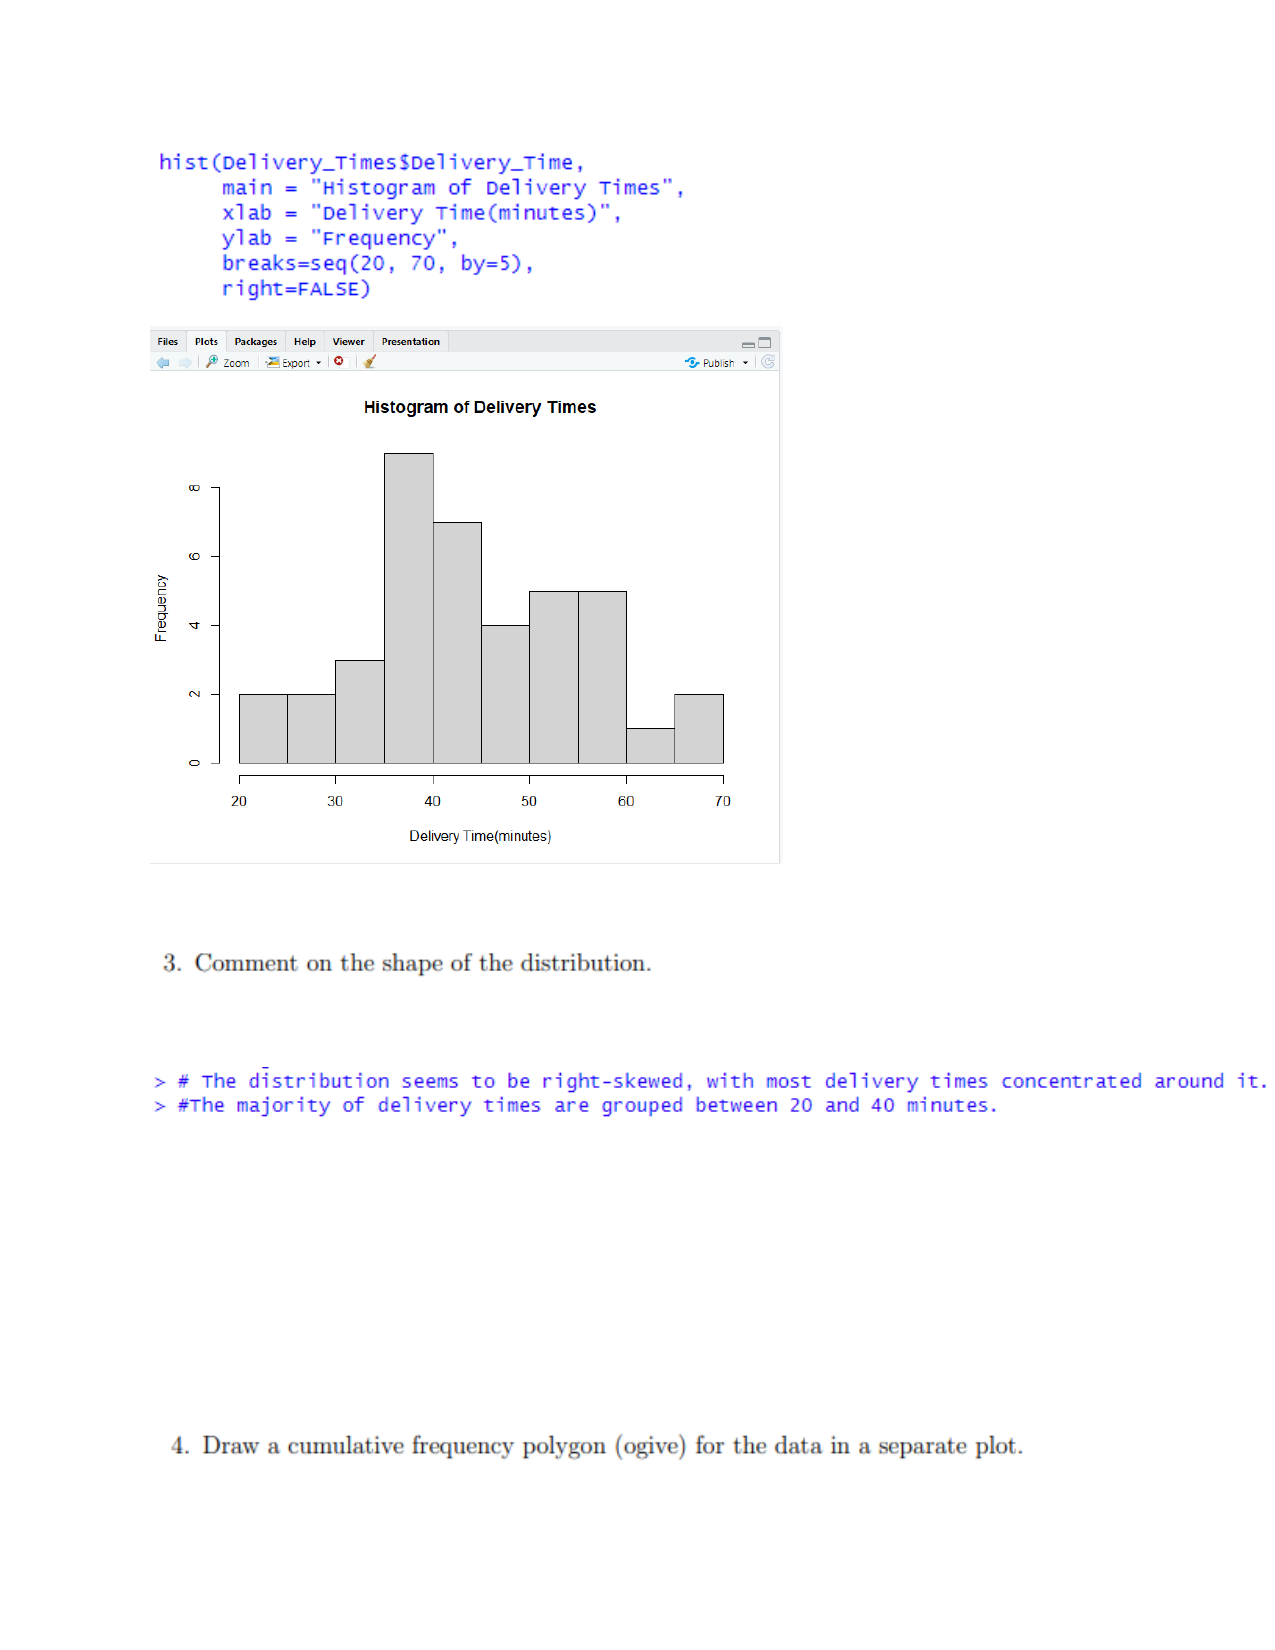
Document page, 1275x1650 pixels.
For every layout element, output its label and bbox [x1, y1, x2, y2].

picture [150, 941, 750, 990]
picture [150, 326, 783, 864]
picture [150, 1421, 1049, 1473]
picture [150, 1067, 1275, 1121]
picture [150, 150, 733, 305]
